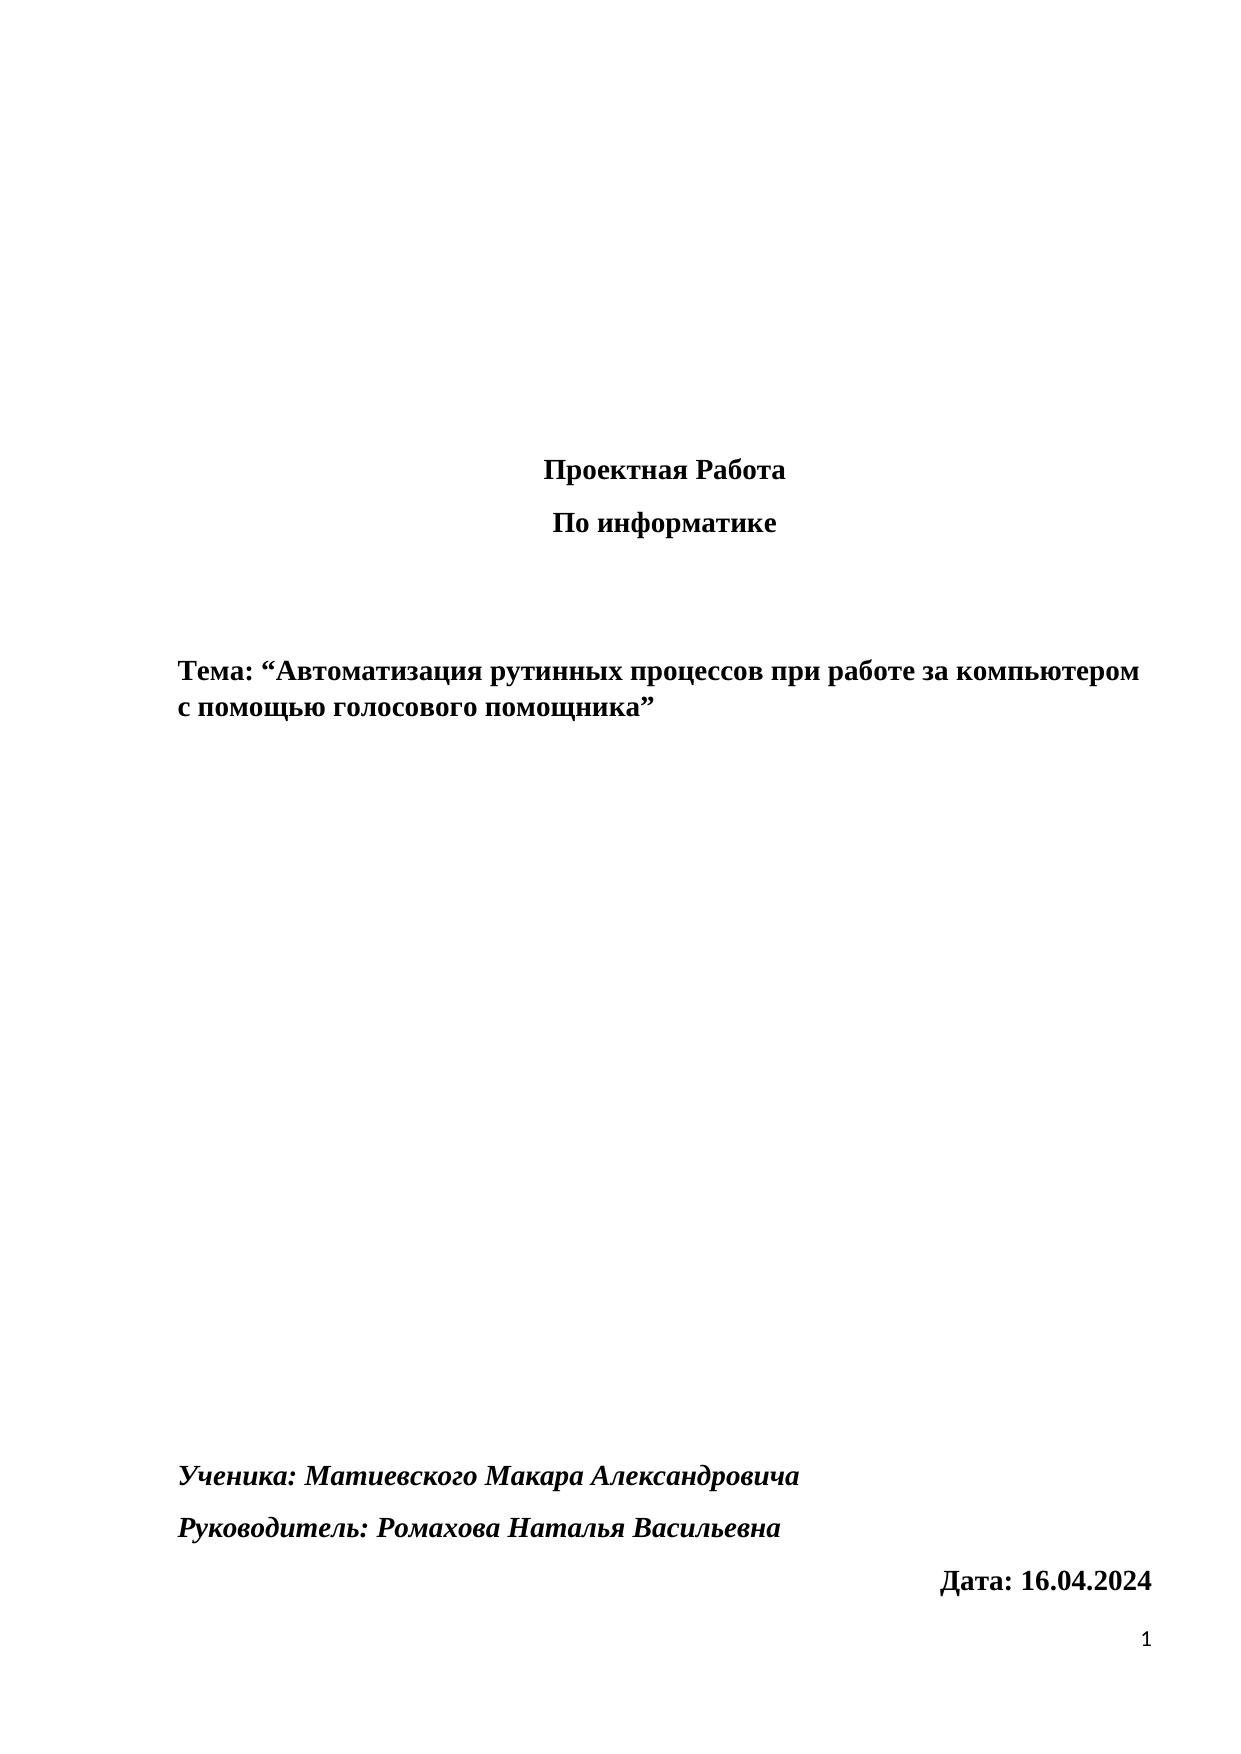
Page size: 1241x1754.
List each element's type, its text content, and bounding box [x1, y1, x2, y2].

text Ученика: Матиевского Макара Александровича [177, 1458, 1152, 1491]
text По информатике [177, 505, 1152, 538]
text Руководитель: Ромахова Наталья Васильевна [177, 1511, 1152, 1544]
text Дата: 16.04.2024 [177, 1563, 1152, 1597]
text Проектная Работа [177, 452, 1152, 486]
text Тема: “Автоматизация рутинных процессов при работе за компьютером с помощью голосового помощника” [177, 653, 1152, 723]
